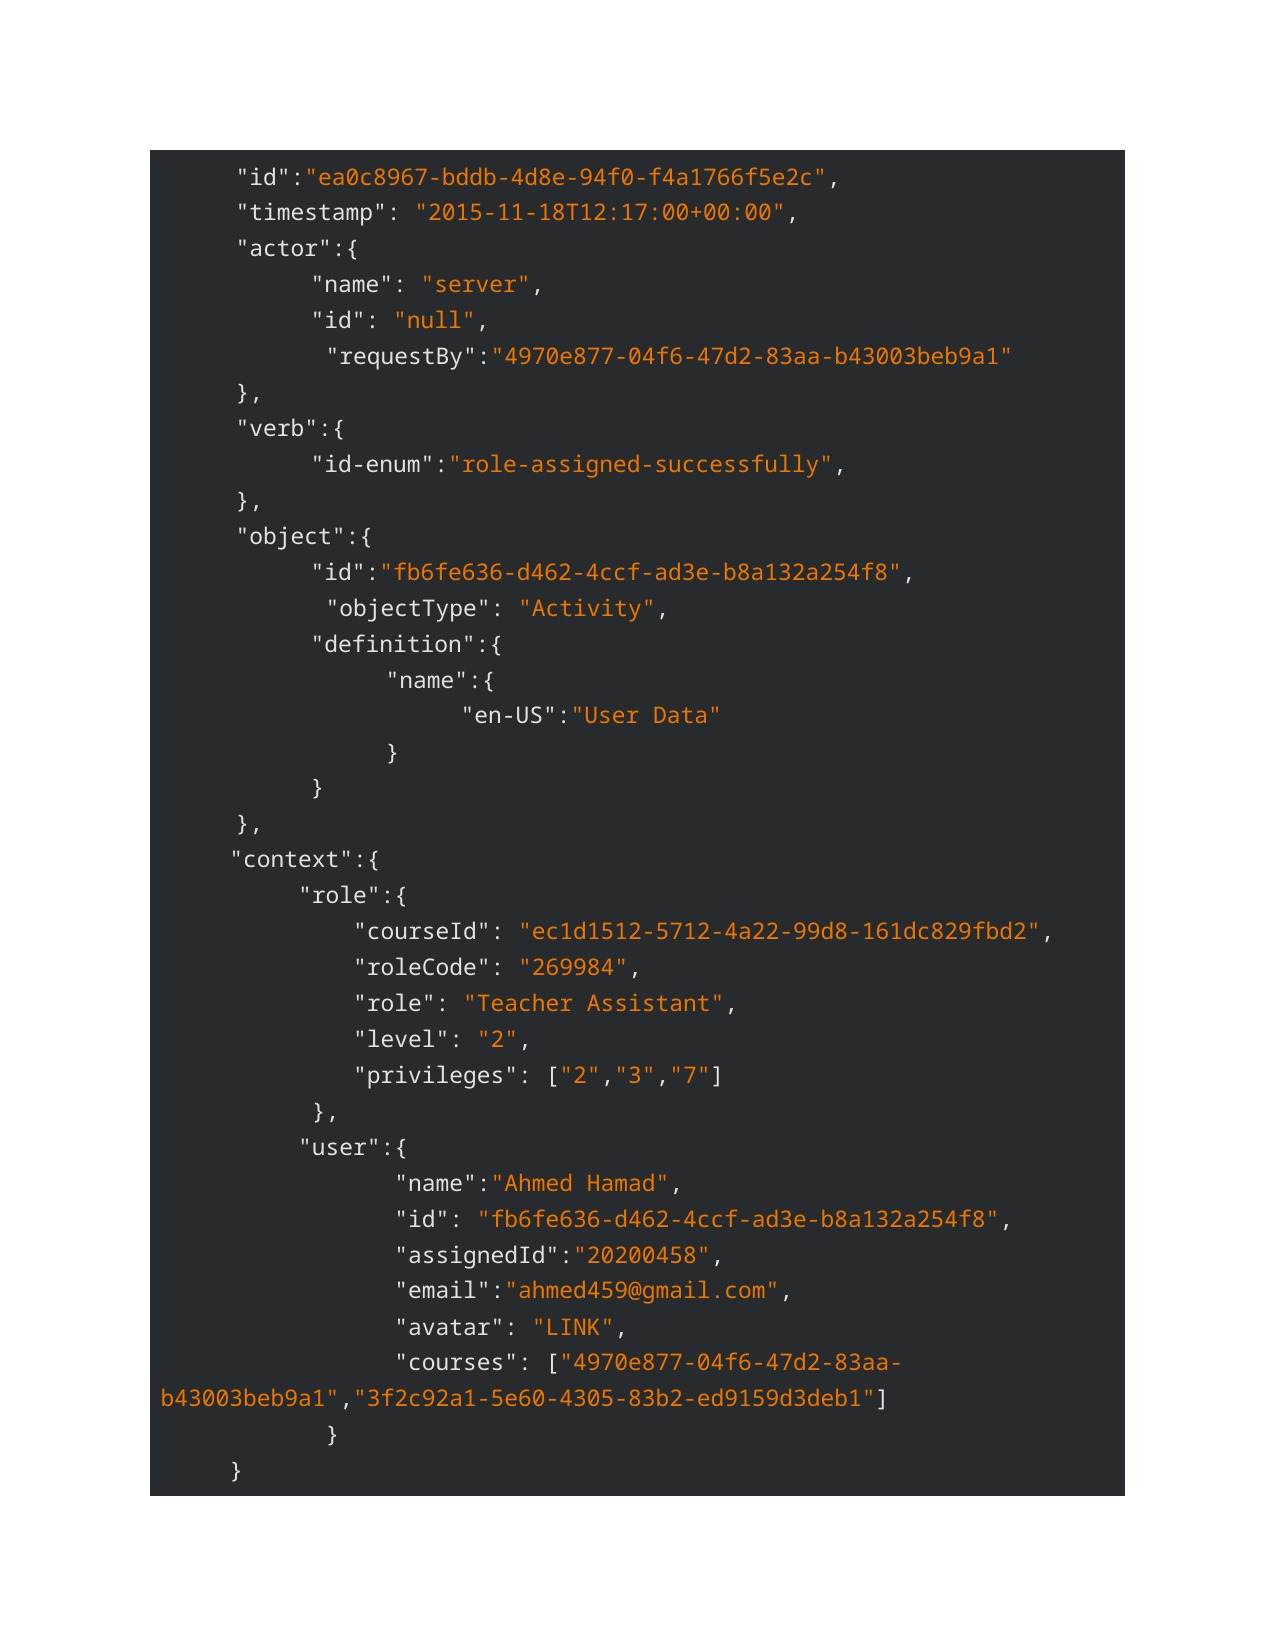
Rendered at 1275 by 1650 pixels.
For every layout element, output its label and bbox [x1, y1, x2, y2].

table_header [150, 150, 1125, 1496]
